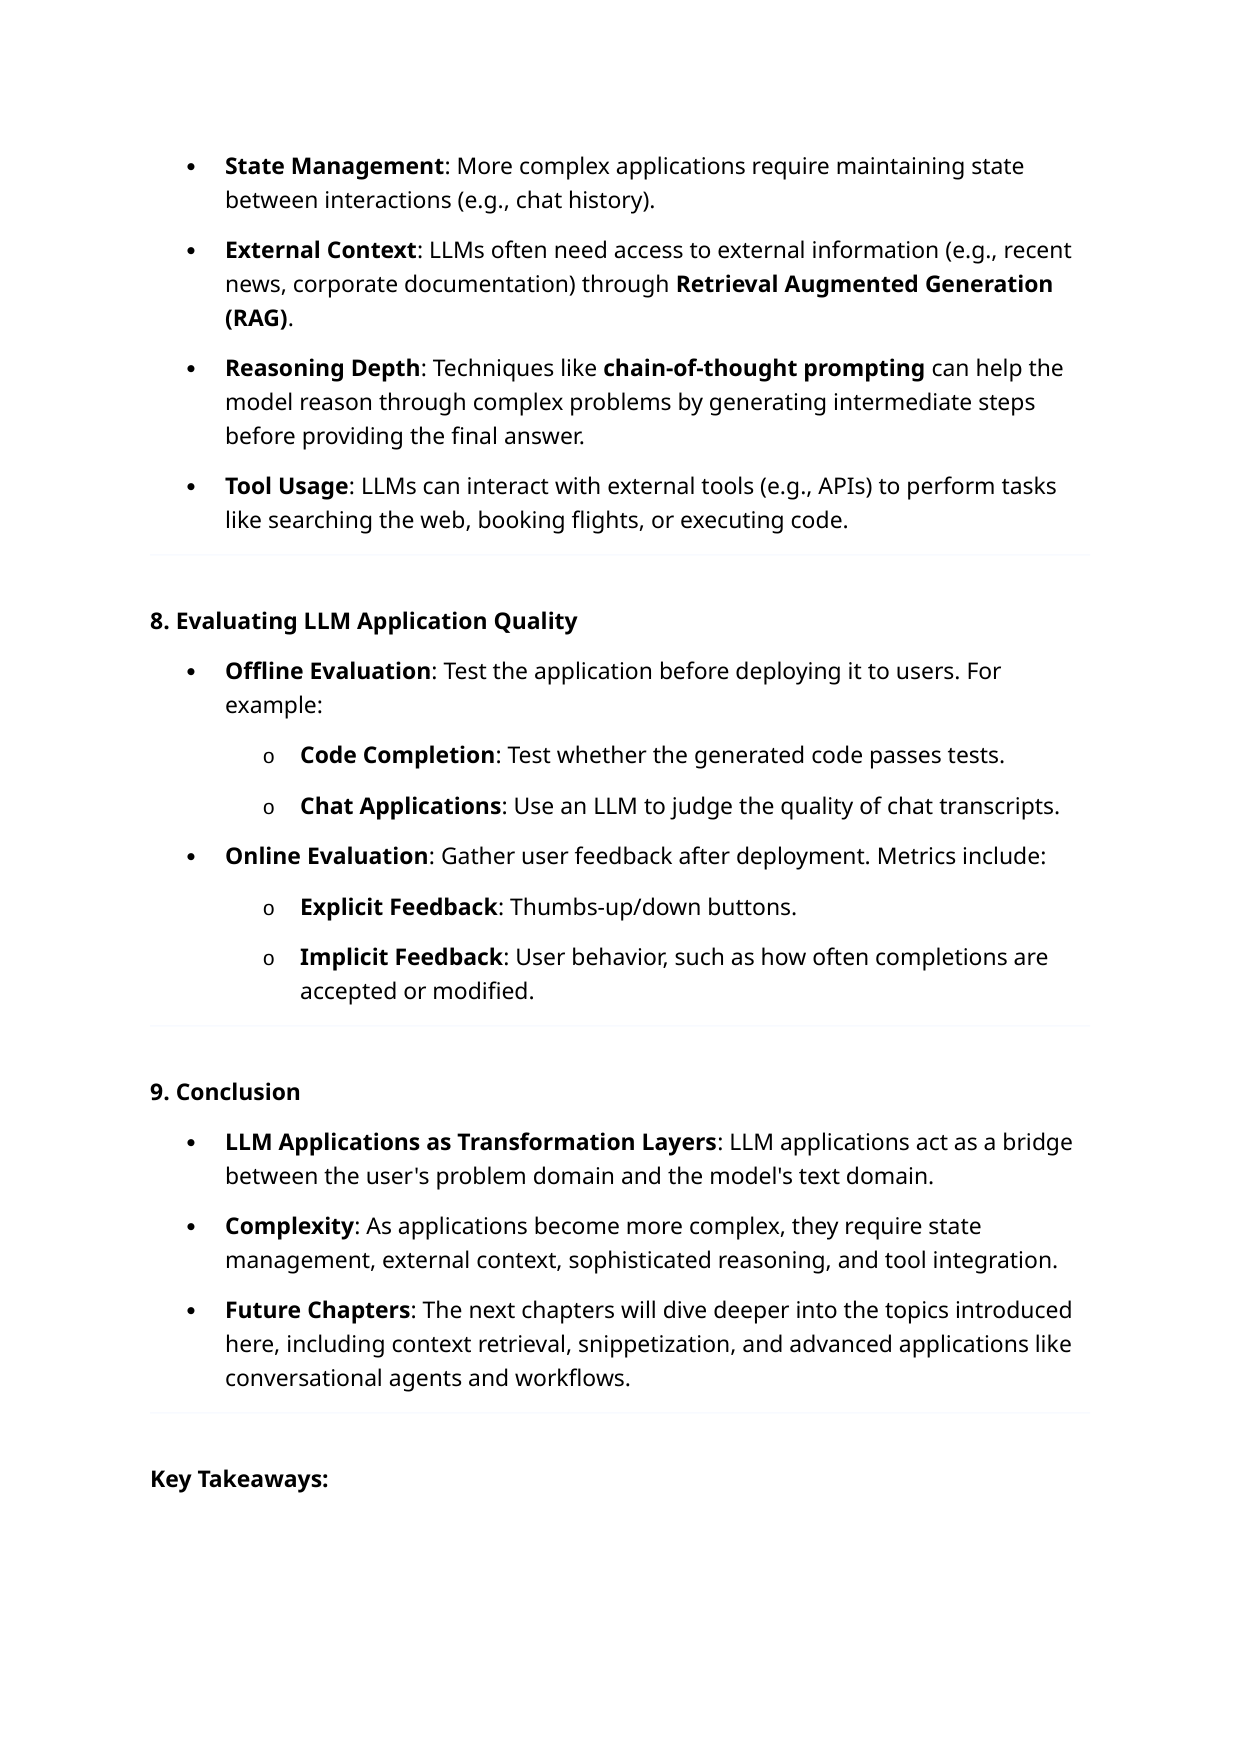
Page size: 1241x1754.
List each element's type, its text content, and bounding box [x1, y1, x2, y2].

list Complexity: As applications become more complex, they require state management, external context, sophisticated reasoning, and tool integration. [187, 1210, 1090, 1275]
text 8. Evaluating LLM Application Quality [150, 604, 1090, 636]
list Future Chapters: The next chapters will dive deeper into the topics introduced here, including context retrieval, snippetization, and advanced applications like conversational agents and workflows. [187, 1294, 1090, 1393]
text 9. Conclusion [150, 1075, 1090, 1107]
list Implicit Feedback: User behavior, such as how often completions are accepted or modified. [262, 941, 1090, 1006]
list Chat Applications: Use an LLM to judge the quality of chat transcripts. [262, 789, 1090, 821]
list External Context: LLMs often need access to external information (e.g., recent news, corporate documentation) through Retrieval Augmented Generation (RAG). [187, 234, 1090, 333]
list Tool Usage: LLMs can interact with external tools (e.g., APIs) to perform tasks like searching the web, booking flights, or executing code. [187, 470, 1090, 535]
list State Management: More complex applications require maintaining state between interactions (e.g., chat history). [187, 150, 1090, 215]
list Offline Evaluation: Test the application before deploying it to users. For example: [187, 655, 1090, 720]
list Code Completion: Test whether the generated code passes tests. [262, 739, 1090, 770]
list LLM Applications as Transformation Layers: LLM applications act as a bridge between the user's problem domain and the model's text domain. [187, 1126, 1090, 1191]
list Explicit Feedback: Thumbs-up/down buttons. [262, 890, 1090, 922]
list Online Evaluation: Gather user feedback after deployment. Metrics include: [187, 840, 1090, 871]
list Reasoning Depth: Techniques like chain-of-thought prompting can help the model reason through complex problems by generating intermediate steps before providing the final answer. [187, 352, 1090, 451]
text Key Takeaways: [150, 1462, 1090, 1494]
